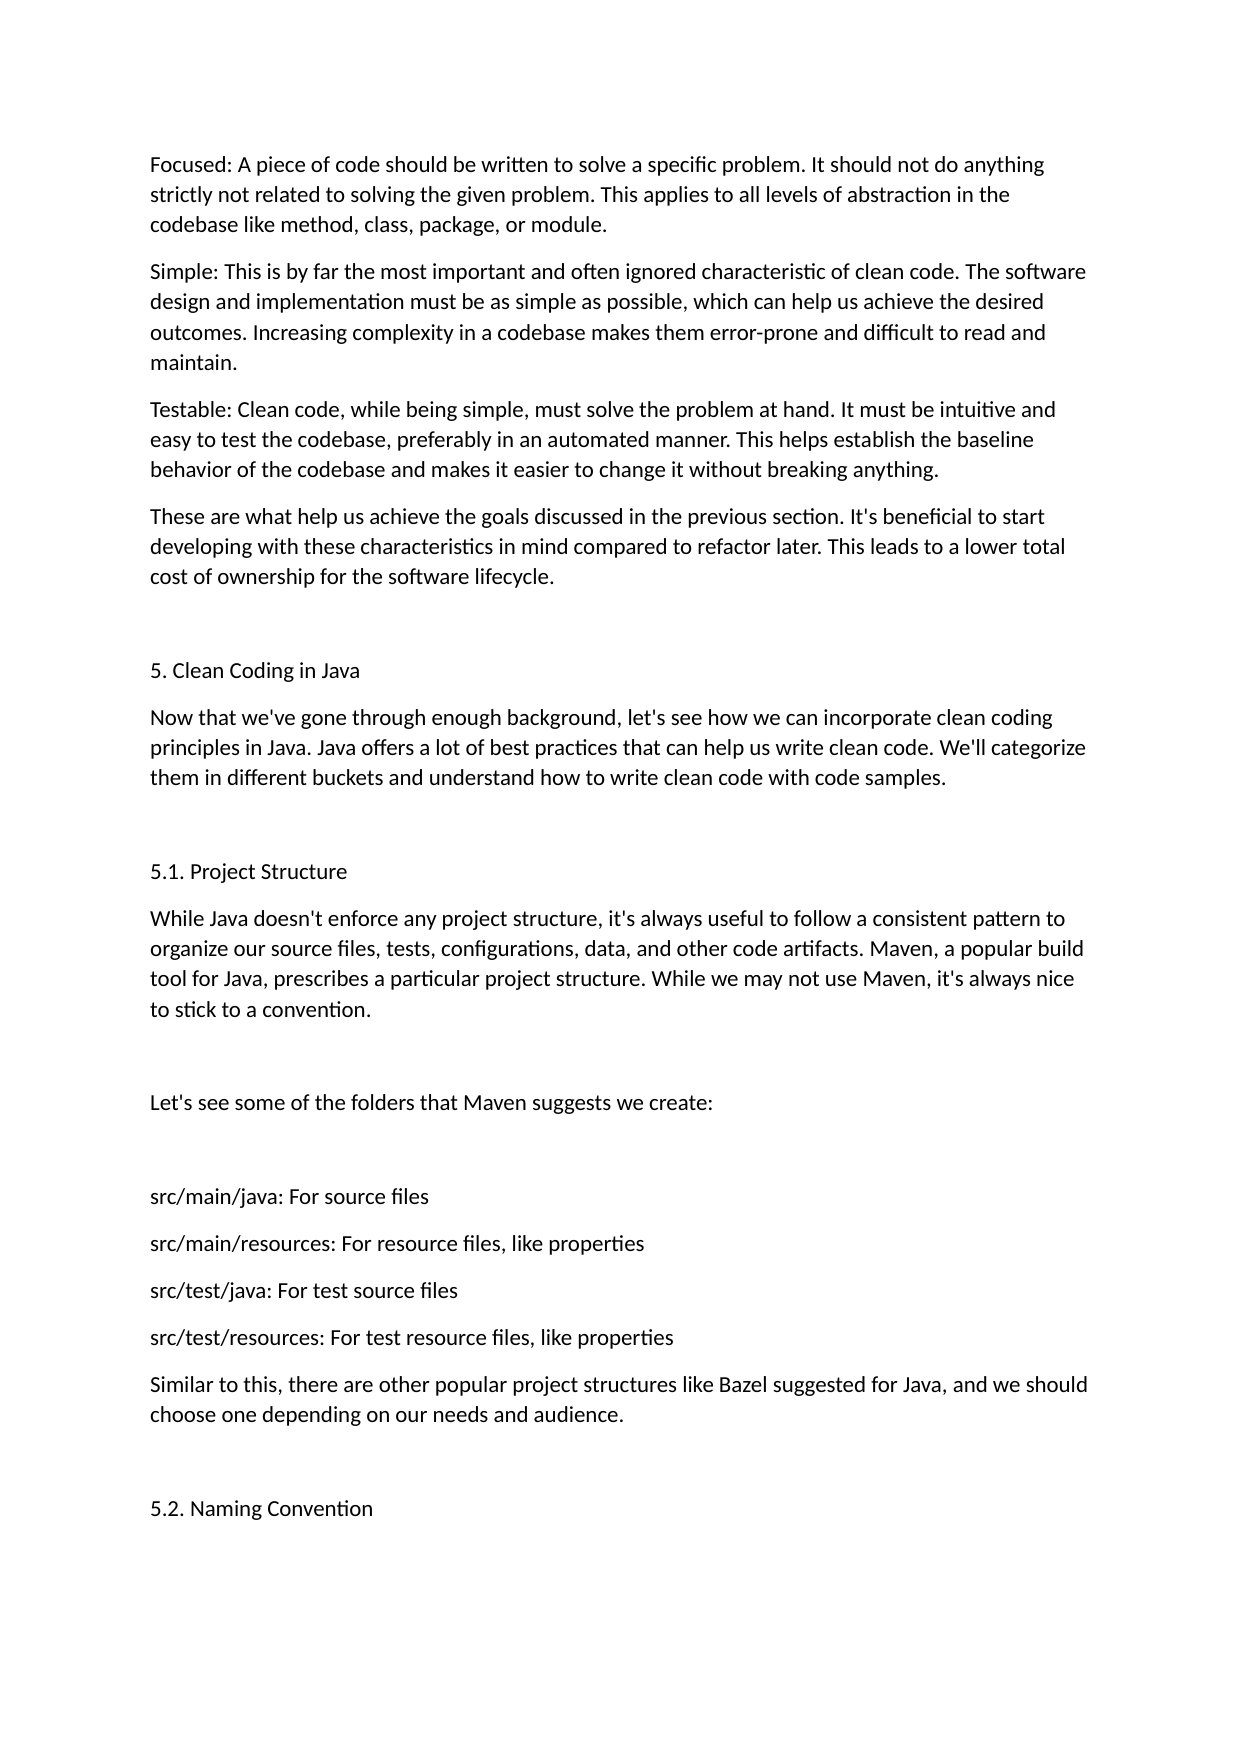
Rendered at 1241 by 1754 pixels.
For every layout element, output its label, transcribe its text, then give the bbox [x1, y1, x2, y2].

text These are what help us achieve the goals discussed in the previous section. It's beneficial to start developing with these characteristics in mind compared to refactor later. This leads to a lower total cost of ownership for the software lifecycle. [150, 502, 1090, 591]
text Testable: Clean code, while being simple, must solve the problem at hand. It must be intuitive and easy to test the codebase, preferably in an automated manner. This helps establish the baseline behavior of the codebase and makes it easier to change it without breaking anything. [150, 395, 1090, 483]
text src/main/resources: For resource files, like properties [150, 1229, 1090, 1257]
text Similar to this, there are other popular project structures like Bazel suggested for Java, and we should choose one depending on our needs and audience. [150, 1370, 1090, 1428]
text While Java doesn't enforce any project structure, it's always useful to follow a consistent pattern to organize our source files, tests, configurations, data, and other code artifacts. Maven, a popular build tool for Java, prescribes a particular project structure. While we may not use Maven, it's always nice to stick to a convention. [150, 904, 1090, 1023]
text Simple: This is by far the most important and often ignored characteristic of clean code. The software design and implementation must be as simple as possible, which can help us achieve the desired outcomes. Increasing complexity in a codebase makes them error-prone and difficult to read and maintain. [150, 257, 1090, 376]
text 5. Clean Coding in Java [150, 656, 1090, 684]
text src/test/resources: For test resource files, like properties [150, 1323, 1090, 1351]
text src/main/java: For source files [150, 1182, 1090, 1210]
text Focused: A piece of code should be written to solve a specific problem. It should not do anything strictly not related to solving the given problem. This applies to all levels of abstraction in the codebase like method, class, package, or module. [150, 150, 1090, 238]
text src/test/java: For test source files [150, 1276, 1090, 1304]
text Let's see some of the folders that Maven suggests we create: [150, 1088, 1090, 1117]
text Now that we've gone through enough background, let's see how we can incorporate clean coding principles in Java. Java offers a lot of best practices that can help us write clean code. We'll categorize them in different buckets and understand how to write clean code with code samples. [150, 703, 1090, 792]
text 5.1. Project Structure [150, 857, 1090, 885]
text 5.2. Naming Convention [150, 1494, 1090, 1522]
